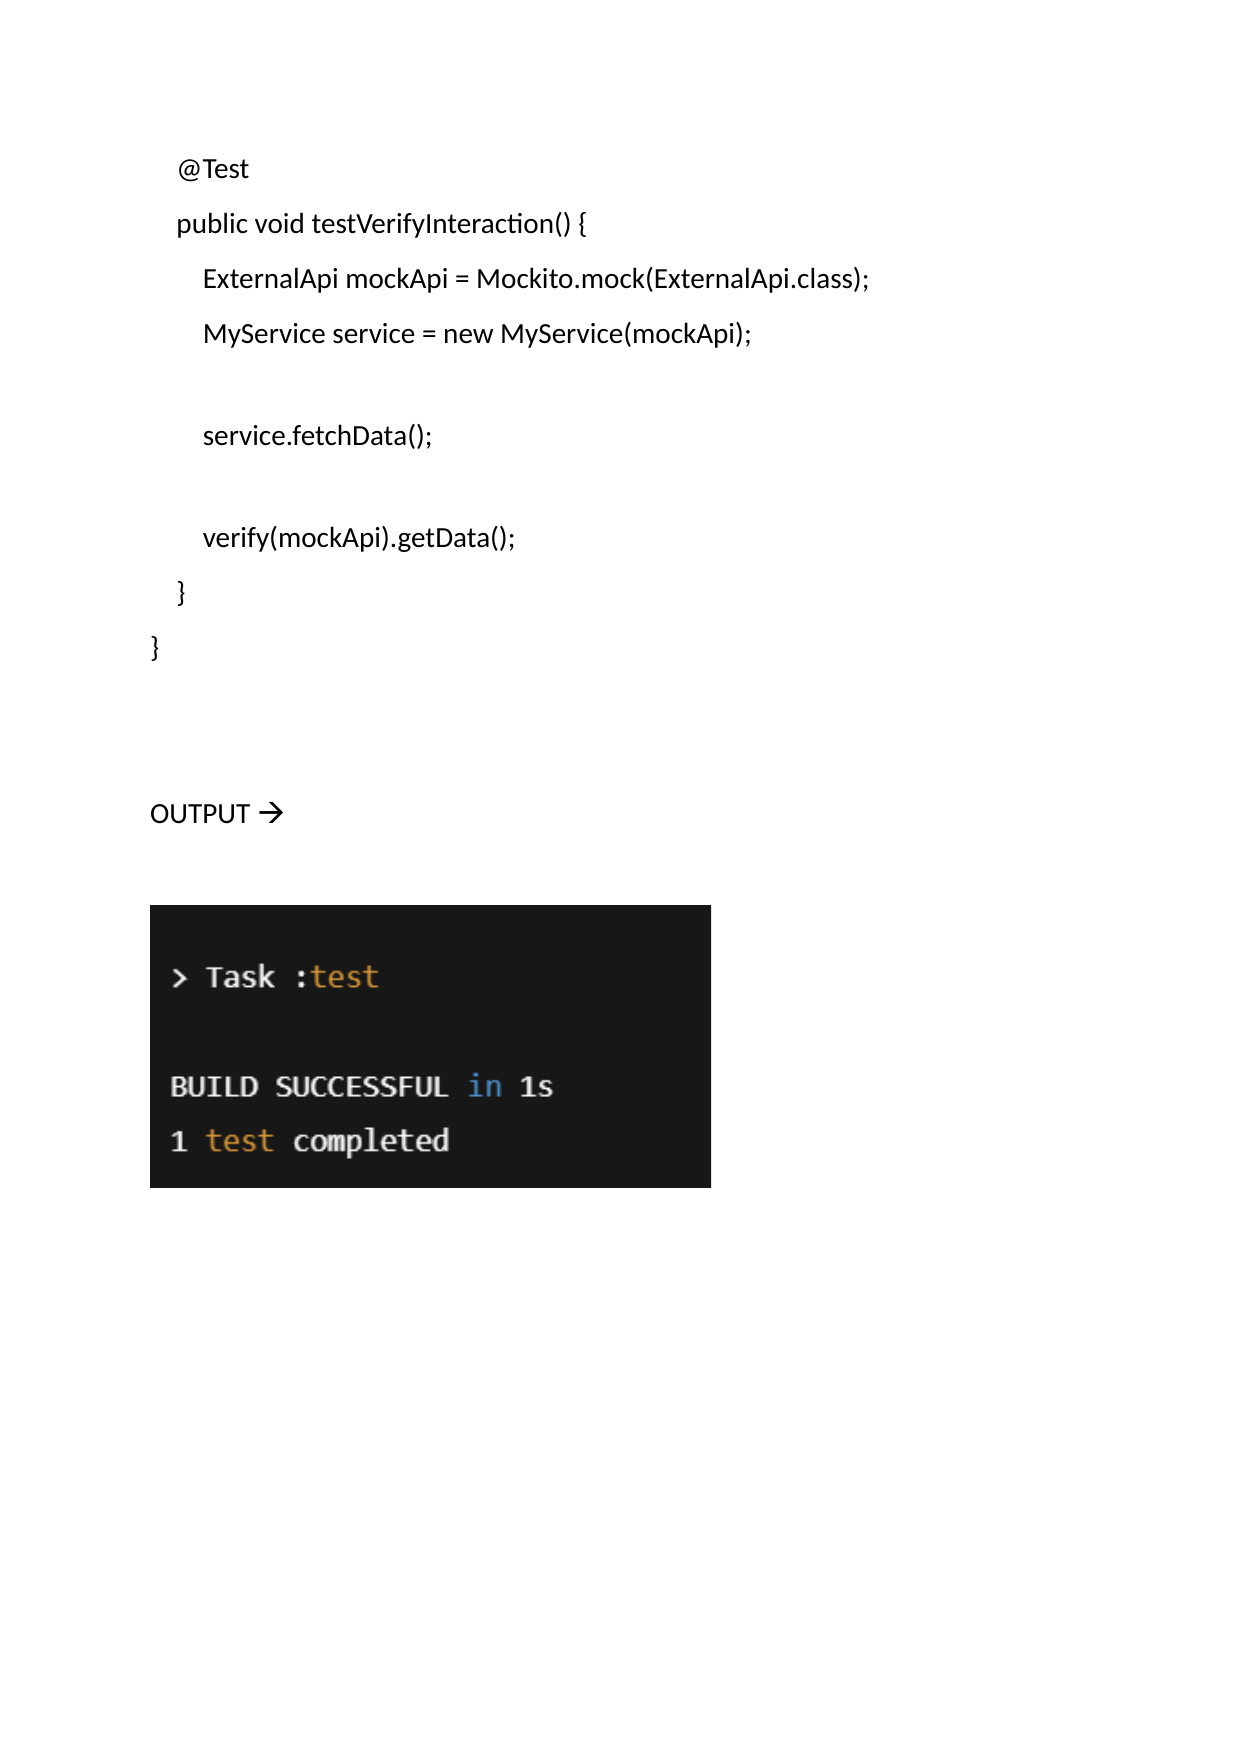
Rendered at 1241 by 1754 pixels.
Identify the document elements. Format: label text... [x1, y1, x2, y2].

text @Test [150, 150, 1090, 186]
text MyService service = new MyService(mockApi); [150, 315, 1090, 351]
text } [150, 629, 1090, 665]
text ExternalApi mockApi = Mockito.mock(ExternalApi.class); [150, 260, 1090, 296]
picture [150, 905, 712, 1188]
text public void testVerifyInteraction() { [150, 205, 1090, 241]
text service.fetchData(); [150, 417, 1090, 453]
text verify(mockApi).getData(); [150, 519, 1090, 555]
text } [150, 574, 1090, 610]
text OUTPUT [150, 795, 1090, 830]
